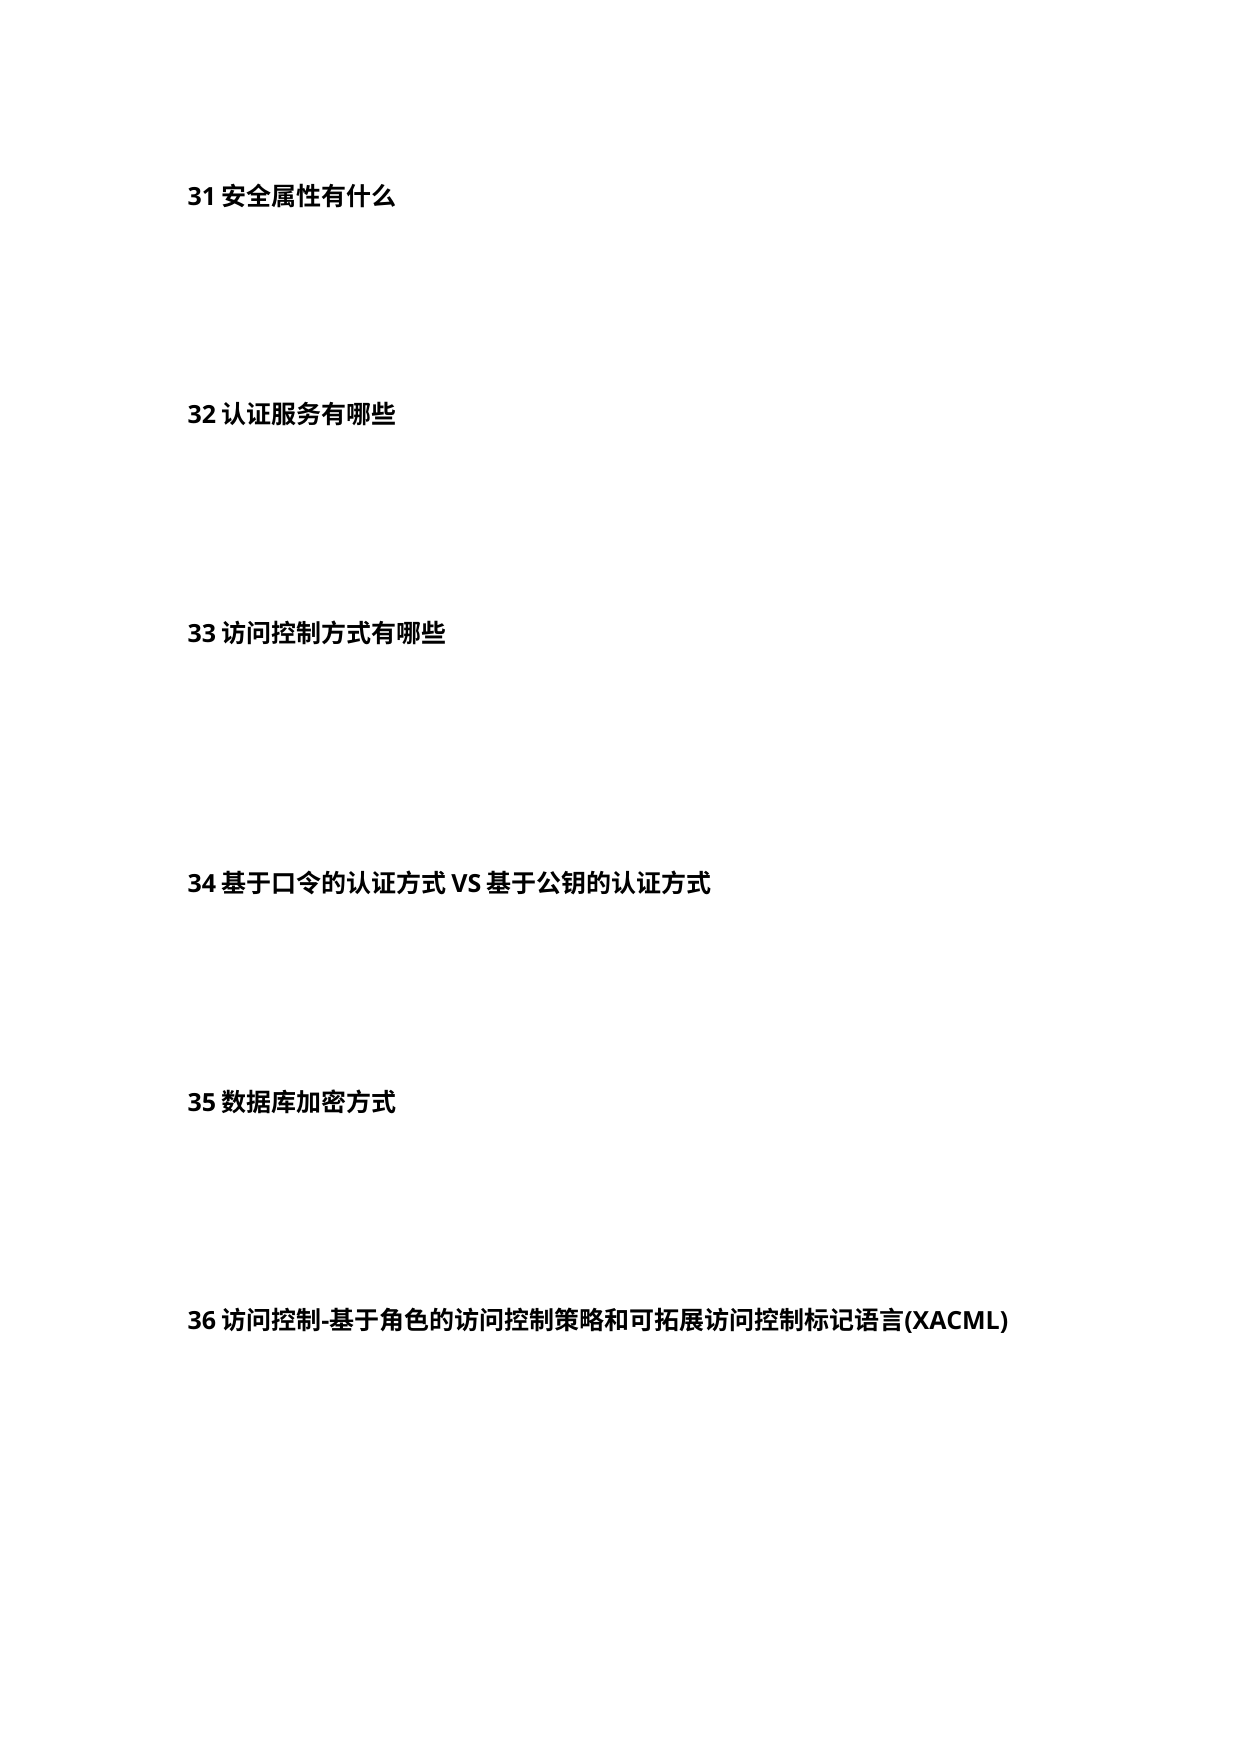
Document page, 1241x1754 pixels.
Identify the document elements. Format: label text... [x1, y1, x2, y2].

subtitle 31安全属性有什么 [187, 162, 1053, 227]
subtitle 32认证服务有哪些 [187, 380, 1053, 445]
subtitle 35数据库加密方式 [187, 1068, 1053, 1133]
subtitle 33访问控制方式有哪些 [187, 599, 1053, 664]
subtitle 34基于口令的认证方式VS基于公钥的认证方式 [187, 849, 1053, 914]
subtitle 36访问控制-基于角色的访问控制策略和可拓展访问控制标记语言(XACML) [187, 1286, 1053, 1351]
